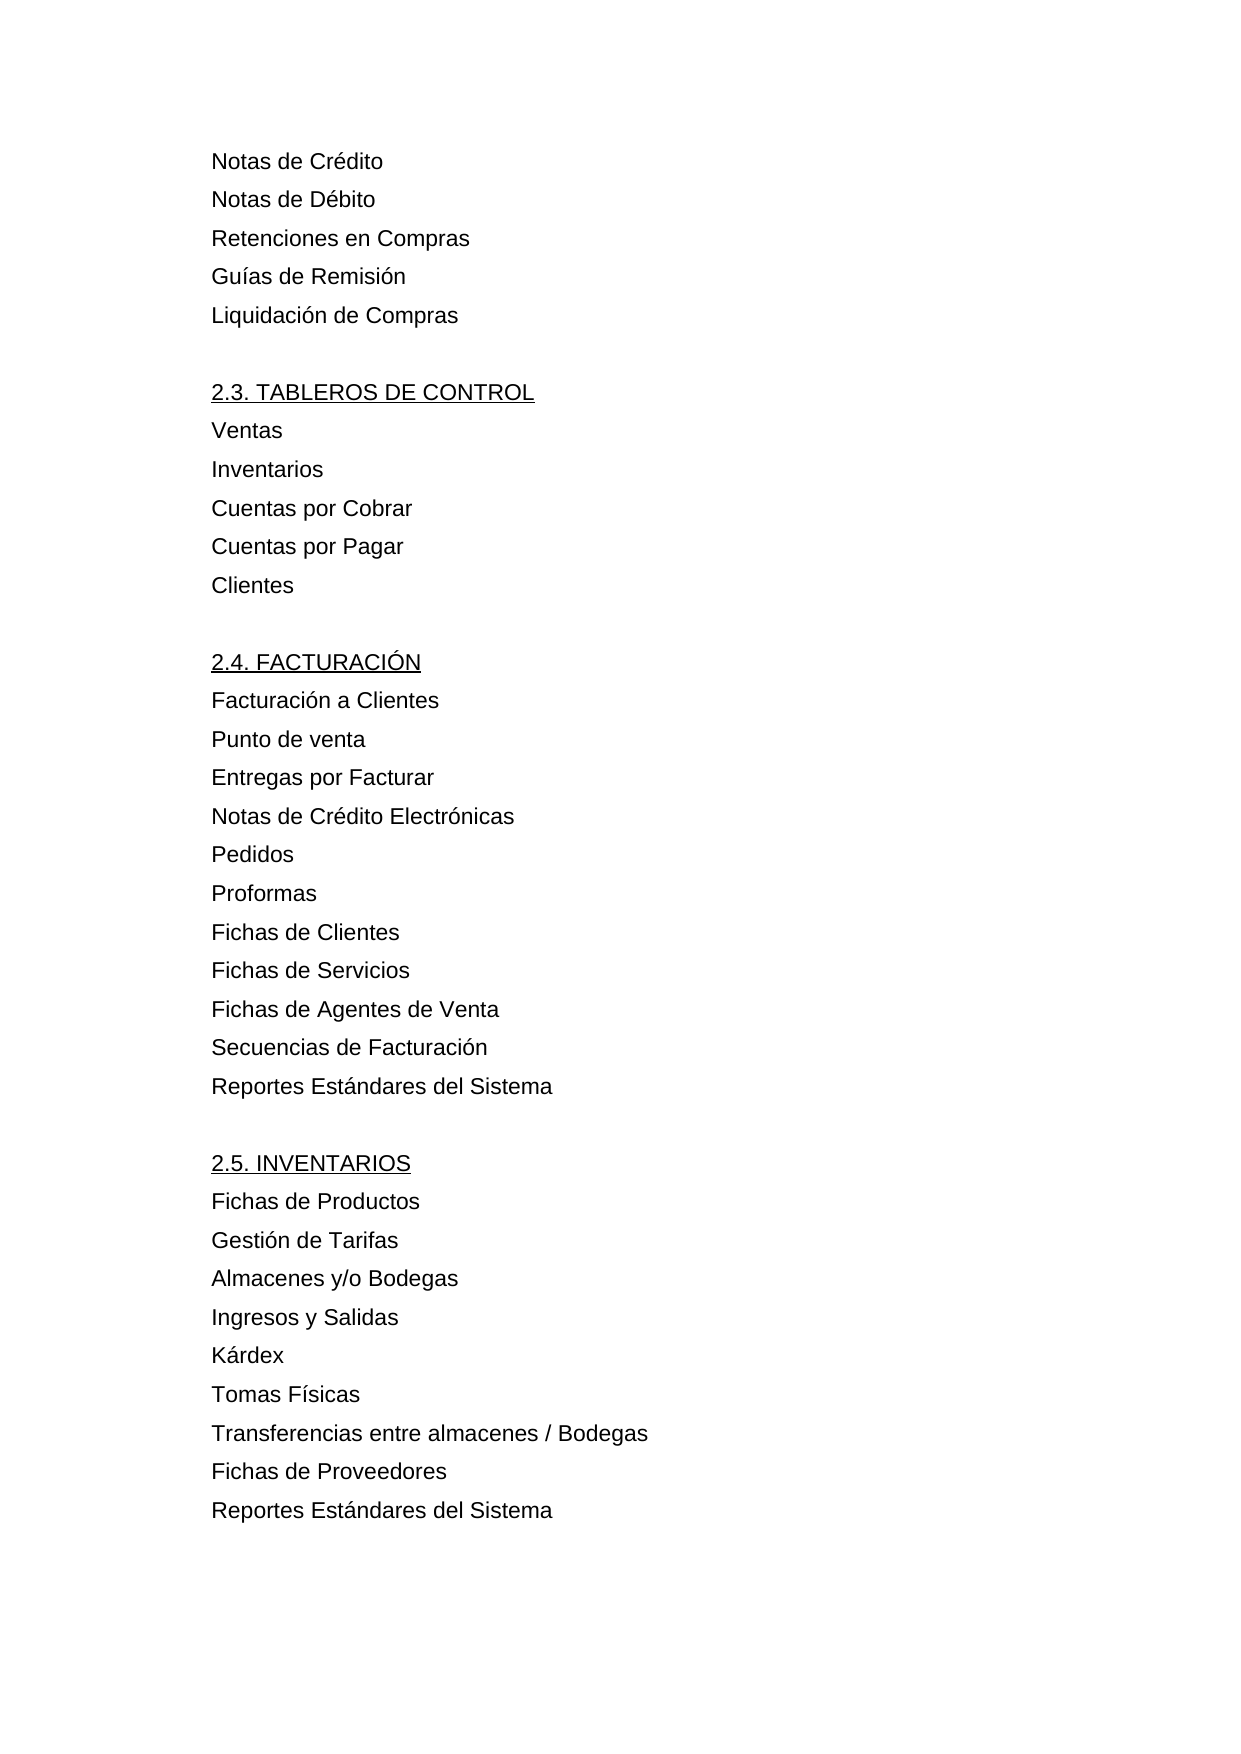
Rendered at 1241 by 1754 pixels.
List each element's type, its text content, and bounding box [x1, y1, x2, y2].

text Guías de Remisión [137, 263, 1092, 290]
text 2.3. TABLEROS DE CONTROL [137, 379, 1092, 405]
text Fichas de Servicios [137, 957, 1092, 983]
text Clientes [137, 572, 1092, 598]
text Fichas de Proveedores [137, 1458, 1092, 1484]
text Entregas por Facturar [137, 764, 1092, 791]
text 2.4. FACTURACIÓN [137, 649, 1092, 675]
text Ingresos y Salidas [137, 1304, 1092, 1330]
text Notas de Débito [137, 186, 1092, 213]
text Retenciones en Compras [137, 225, 1092, 251]
text Cuentas por Cobrar [137, 494, 1092, 521]
text 2.5. INVENTARIOS [137, 1150, 1092, 1176]
text Transferencias entre almacenes / Bodegas [137, 1419, 1092, 1446]
text Punto de venta [137, 726, 1092, 752]
text Fichas de Clientes [137, 918, 1092, 945]
text Reportes Estándares del Sistema [137, 1497, 1092, 1523]
text Reportes Estándares del Sistema [137, 1073, 1092, 1099]
text Pedidos [137, 841, 1092, 868]
text Fichas de Productos [137, 1188, 1092, 1215]
text Liquidación de Compras [137, 302, 1092, 328]
text Gestión de Tarifas [137, 1227, 1092, 1253]
text Fichas de Agentes de Venta [137, 996, 1092, 1022]
text Almacenes y/o Bodegas [137, 1265, 1092, 1292]
text Notas de Crédito [137, 148, 1092, 174]
text Secuencias de Facturación [137, 1034, 1092, 1061]
text Proformas [137, 880, 1092, 906]
text Facturación a Clientes [137, 687, 1092, 714]
text Inventarios [137, 456, 1092, 482]
text Kárdex [137, 1342, 1092, 1369]
text Tomas Físicas [137, 1381, 1092, 1407]
text Ventas [137, 417, 1092, 444]
text Cuentas por Pagar [137, 533, 1092, 559]
text Notas de Crédito Electrónicas [137, 803, 1092, 829]
